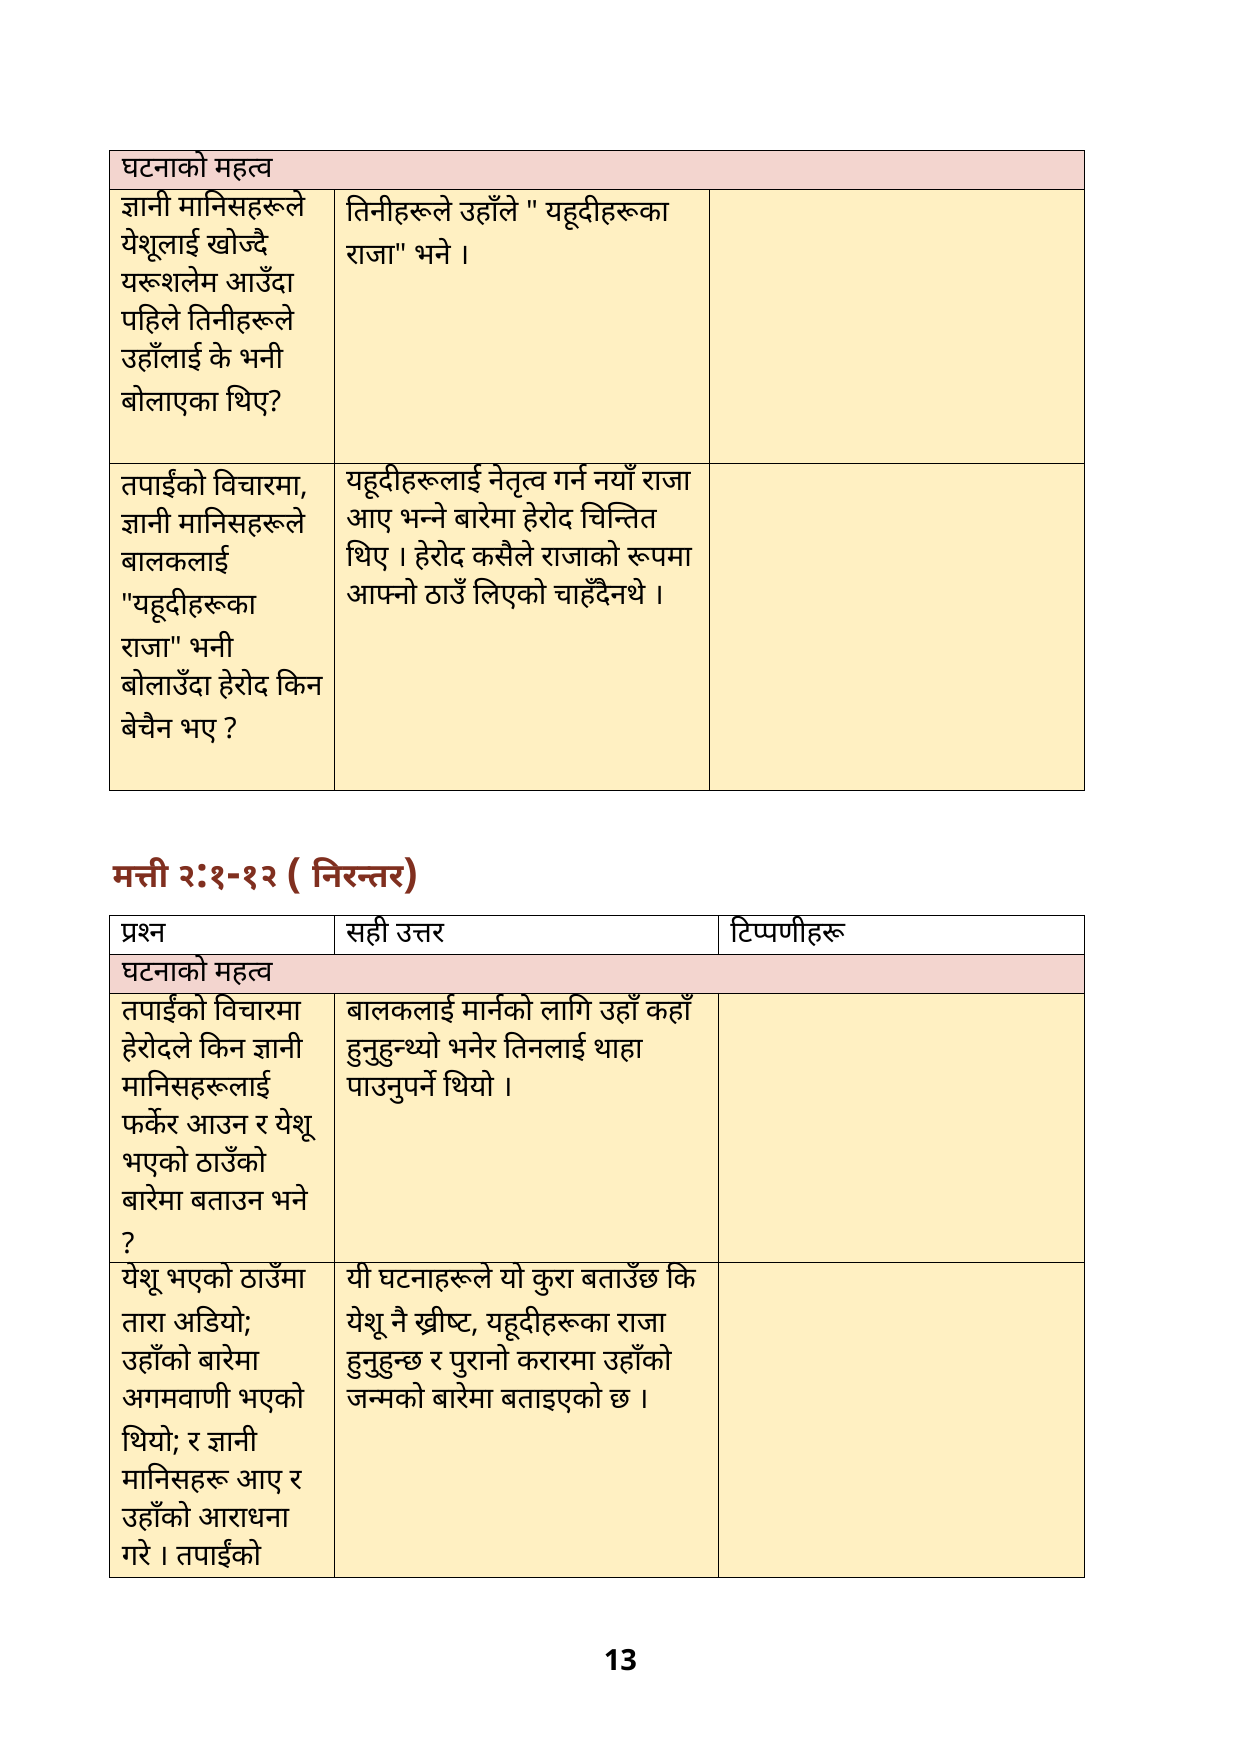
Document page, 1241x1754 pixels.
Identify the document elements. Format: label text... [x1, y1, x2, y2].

table_cell [719, 1263, 1084, 1577]
table_cell यहूदीहरूलाई नेतृत्‍व गर्न नयाँ राजा आए भन्‍ने बारेमा हेरोद चिन्तित थिए । हेरोद कसैले राजाको रूपमा आफ्नो ठाउँ लिएको चाहँदैनथे । [335, 464, 709, 790]
subtitle मत्ती २:१-१२ ( निरन्तर) [112, 843, 1128, 901]
table_cell [719, 994, 1084, 1262]
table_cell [110, 1263, 334, 1577]
table_cell तपाईंको विचारमा, ज्ञानी मानिसहरूले बालकलाई "यहूदीहरूका राजा" भनी बोलाउँदा हेरोद किन बेचैन भए ? [110, 464, 334, 790]
table_cell तपाईंको विचारमा हेरोदले किन ज्ञानी मानिसहरूलाई फर्केर आउन र येशू भएको ठाउँको बारेमा बताउन भने ? [110, 994, 334, 1262]
table_header सही उत्तर [335, 916, 718, 954]
table_cell घटनाको महत्‍व [110, 955, 1084, 993]
table_header टिप्पणीहरू [719, 916, 1084, 954]
table_header प्रश्‍न [110, 916, 334, 954]
table_cell बालकलाई मार्नको लागि उहाँ कहाँ हुनुहुन्थ्यो भनेर तिनलाई थाहा पाउनुपर्ने थियो । [335, 994, 718, 1262]
table_cell तिनीहरूले उहाँले " यहूदीहरूका राजा" भने । [335, 190, 709, 463]
table_cell घटनाको महत्‍व [110, 151, 1084, 189]
table_cell [710, 190, 1084, 463]
table_cell ज्ञानी मानिसहरूले येशूलाई खोज्दै यरूशलेम आउँदा पहिले तिनीहरूले उहाँलाई के भनी बोलाएका थिए? [110, 190, 334, 463]
table_cell [710, 464, 1084, 790]
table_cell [335, 1263, 718, 1577]
